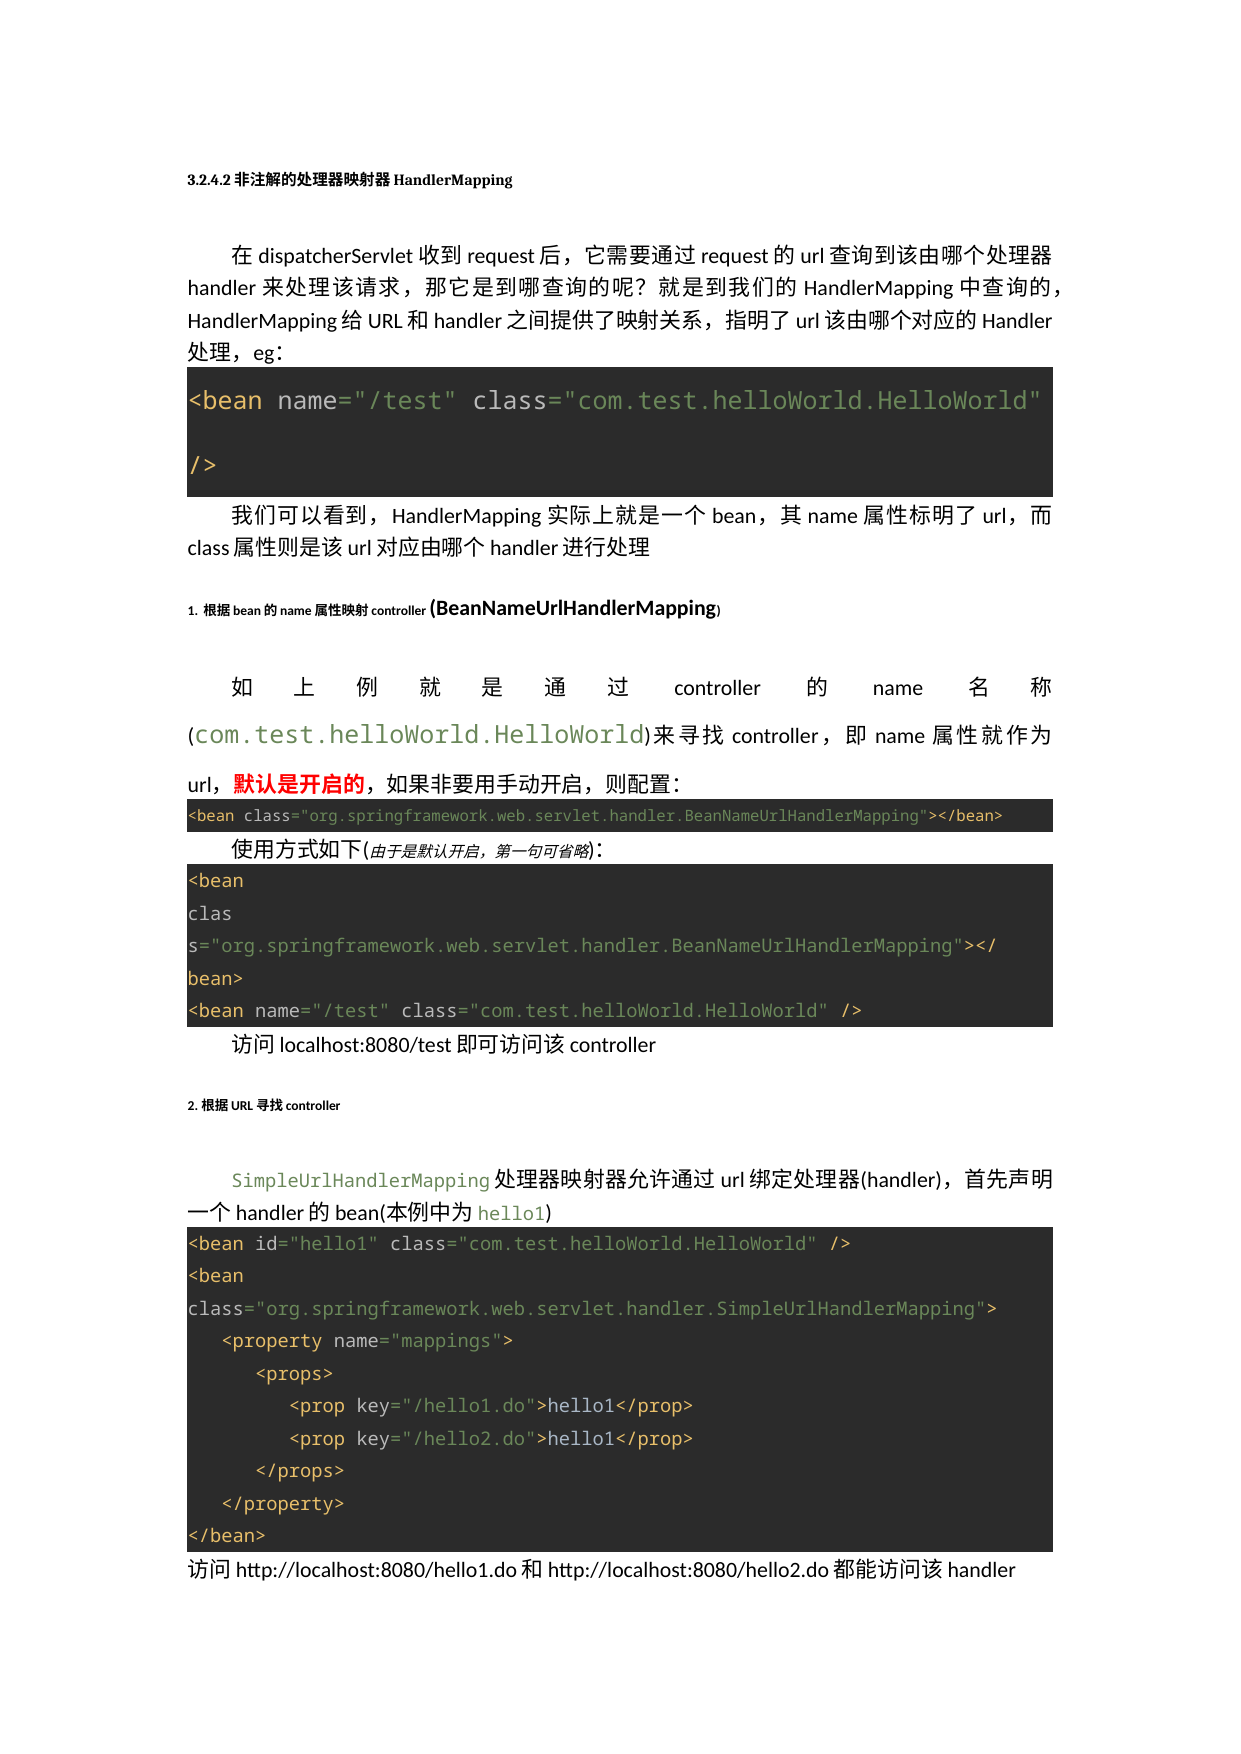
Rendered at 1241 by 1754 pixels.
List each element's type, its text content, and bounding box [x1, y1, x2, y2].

subtitle 2. 根据URL寻找controller [187, 1088, 1053, 1121]
text <bean class="org.springframework.web.servlet.handler.BeanNameUrlHandlerMapping"></bean> <bean name="/test" class="com.test.helloWorld.HelloWorld" /> [187, 864, 1053, 1027]
subtitle 3.2.4.2非注解的处理器映射器HandlerMapping [187, 162, 1053, 194]
text SimpleUrlHandlerMapping处理器映射器允许通过url绑定处理器(handler)，首先声明一个handler的bean(本例中为hello1) [187, 1162, 1053, 1227]
subtitle 1. 根据bean的name属性映射controller (BeanNameUrlHandlerMapping) [187, 591, 1053, 624]
text 在dispatcherServlet收到request后，它需要通过request的url查询到该由哪个处理器handler来处理该请求，那它是到哪查询的呢？就是到我们的HandlerMapping中查询的，HandlerMapping给URL和handler之间提供了映射关系，指明了url该由哪个对应的Handler处理，eg： [187, 237, 1053, 367]
text 访问localhost:8080/test即可访问该controller [187, 1027, 1053, 1059]
text 访问http://localhost:8080/hello1.do和http://localhost:8080/hello2.do都能访问该handler [187, 1552, 1053, 1584]
text <bean name="/test" class="com.test.helloWorld.HelloWorld" /> [187, 367, 1053, 497]
text 使用方式如下(由于是默认开启，第一句可省略)： [187, 832, 1053, 864]
text <bean class="org.springframework.web.servlet.handler.BeanNameUrlHandlerMapping"></bean> [187, 799, 1053, 832]
text <bean class="org.springframework.web.servlet.handler.SimpleUrlHandlerMapping"> <property name="mappings"> <props> <prop key="/hello1.do">hello1</prop> <prop key="/hello2.do">hello1</prop> </props> </property> </bean> [187, 1259, 1053, 1552]
text 如上例就是通过controller的name名称(com.test.helloWorld.HelloWorld)来寻找controller，即name属性就作为url，默认是开启的，如果非要用手动开启，则配置： [187, 669, 1053, 799]
text 我们可以看到，HandlerMapping实际上就是一个bean，其name属性标明了url，而class属性则是该url对应由哪个handler进行处理 [187, 497, 1053, 562]
text <bean id="hello1" class="com.test.helloWorld.HelloWorld" /> [187, 1227, 1053, 1259]
